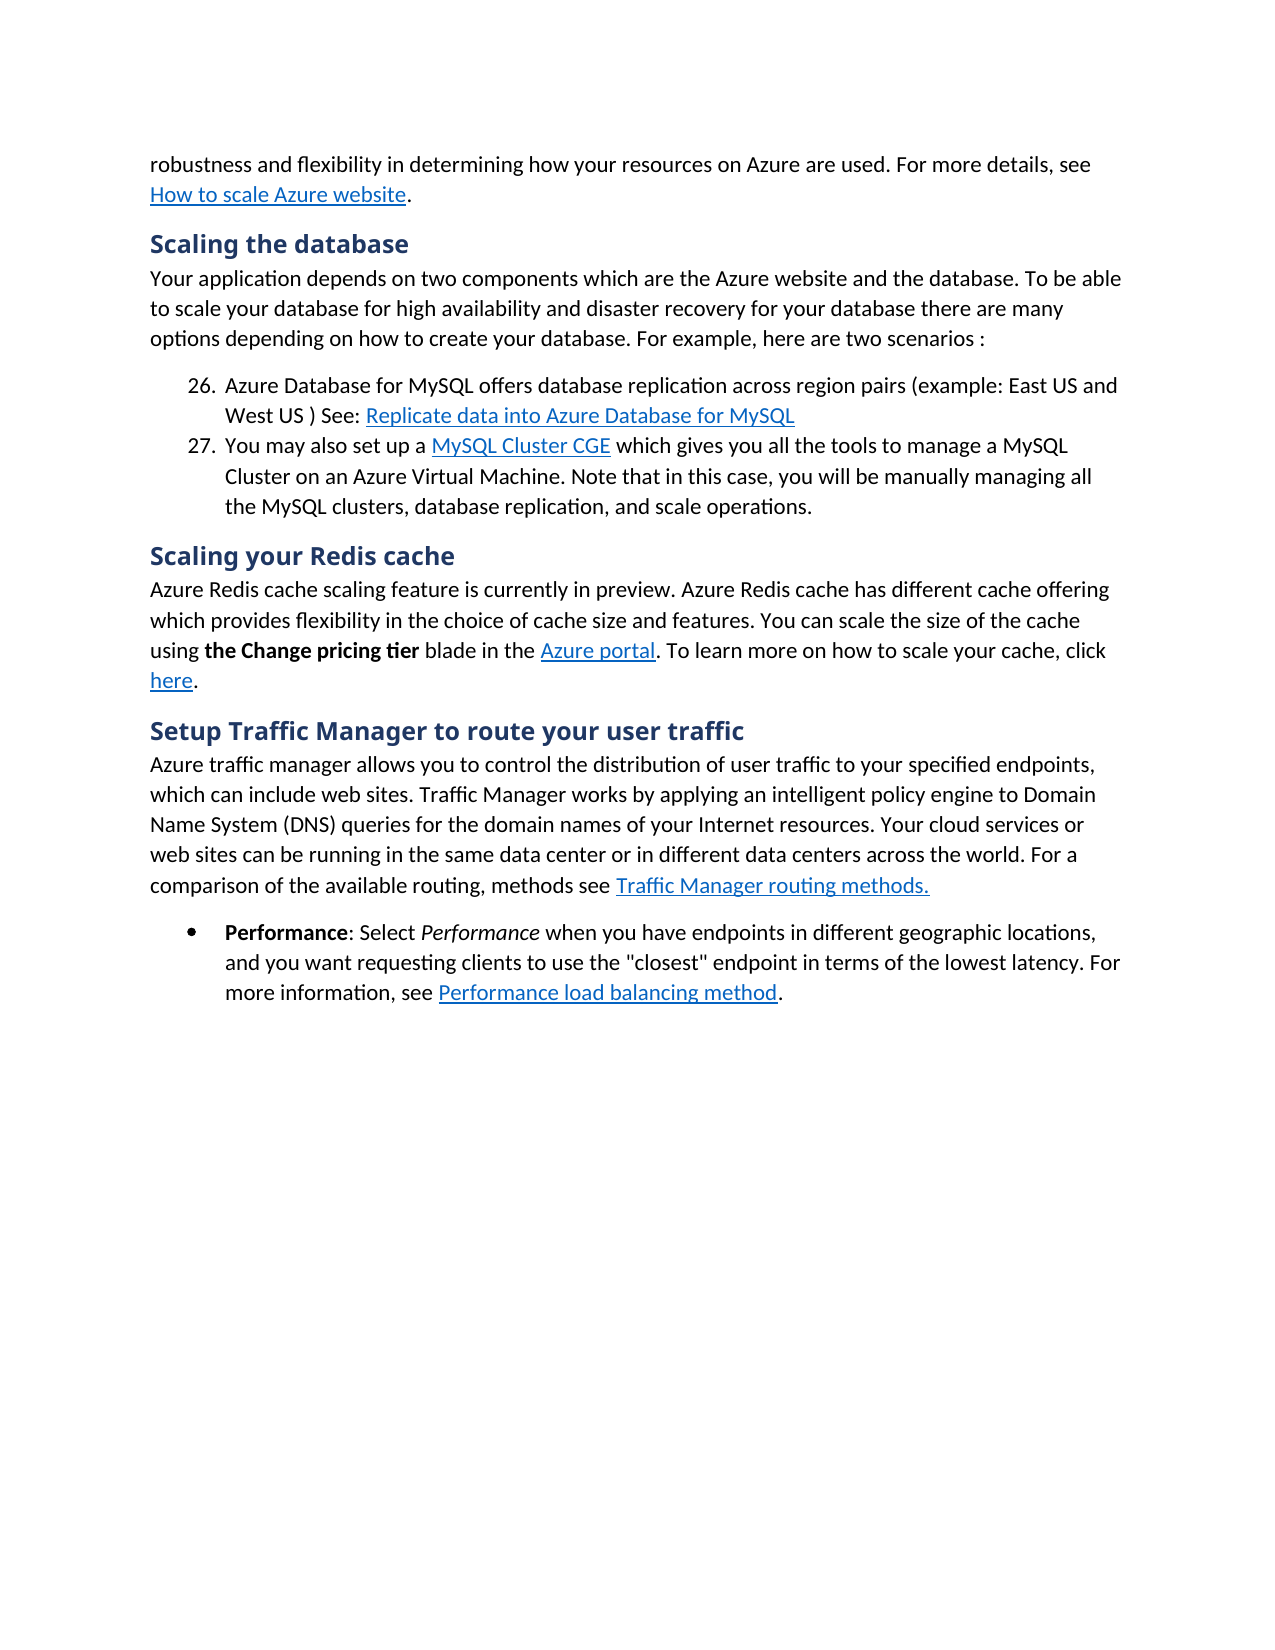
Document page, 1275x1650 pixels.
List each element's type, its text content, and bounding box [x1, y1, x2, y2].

text Azure Redis cache scaling feature is currently in preview. Azure Redis cache has different cache offering which provides flexibility in the choice of cache size and features. You can scale the size of the cache using the Change pricing tier blade in the Azure portal. To learn more on how to scale your cache, click here. [150, 576, 1125, 694]
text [150, 150, 1125, 208]
text Azure traffic manager allows you to control the distribution of user traffic to your specified endpoints, which can include web sites. Traffic Manager works by applying an intelligent policy engine to Domain Name System (DNS) queries for the domain names of your Internet resources. Your cloud services or web sites can be running in the same data center or in different data centers across the world. For a comparison of the available routing, methods see Traffic Manager routing methods. [150, 750, 1125, 899]
list Performance: Select Performance when you have endpoints in different geographic locations, and you want requesting clients to use the "closest" endpoint in terms of the lowest latency. For more information, see Performance load balancing method. [187, 918, 1125, 1006]
list Azure Database for MySQL offers database replication across region pairs (example: East US and West US ) See: Replicate data into Azure Database for MySQL [187, 371, 1125, 429]
list You may also set up a MySQL Cluster CGE which gives you all the tools to manage a MySQL Cluster on an Azure Virtual Machine. Note that in this case, you will be manually managing all the MySQL clusters, database replication, and scale operations. [187, 432, 1125, 520]
text Your application depends on two components which are the Azure website and the database. To be able to scale your database for high availability and disaster recovery for your database there are many options depending on how to create your database. For example, here are two scenarios : [150, 264, 1125, 352]
subtitle Scaling the database [150, 227, 1125, 261]
subtitle Scaling your Redis cache [150, 539, 1125, 573]
subtitle Setup Traffic Manager to route your user traffic [150, 713, 1125, 747]
